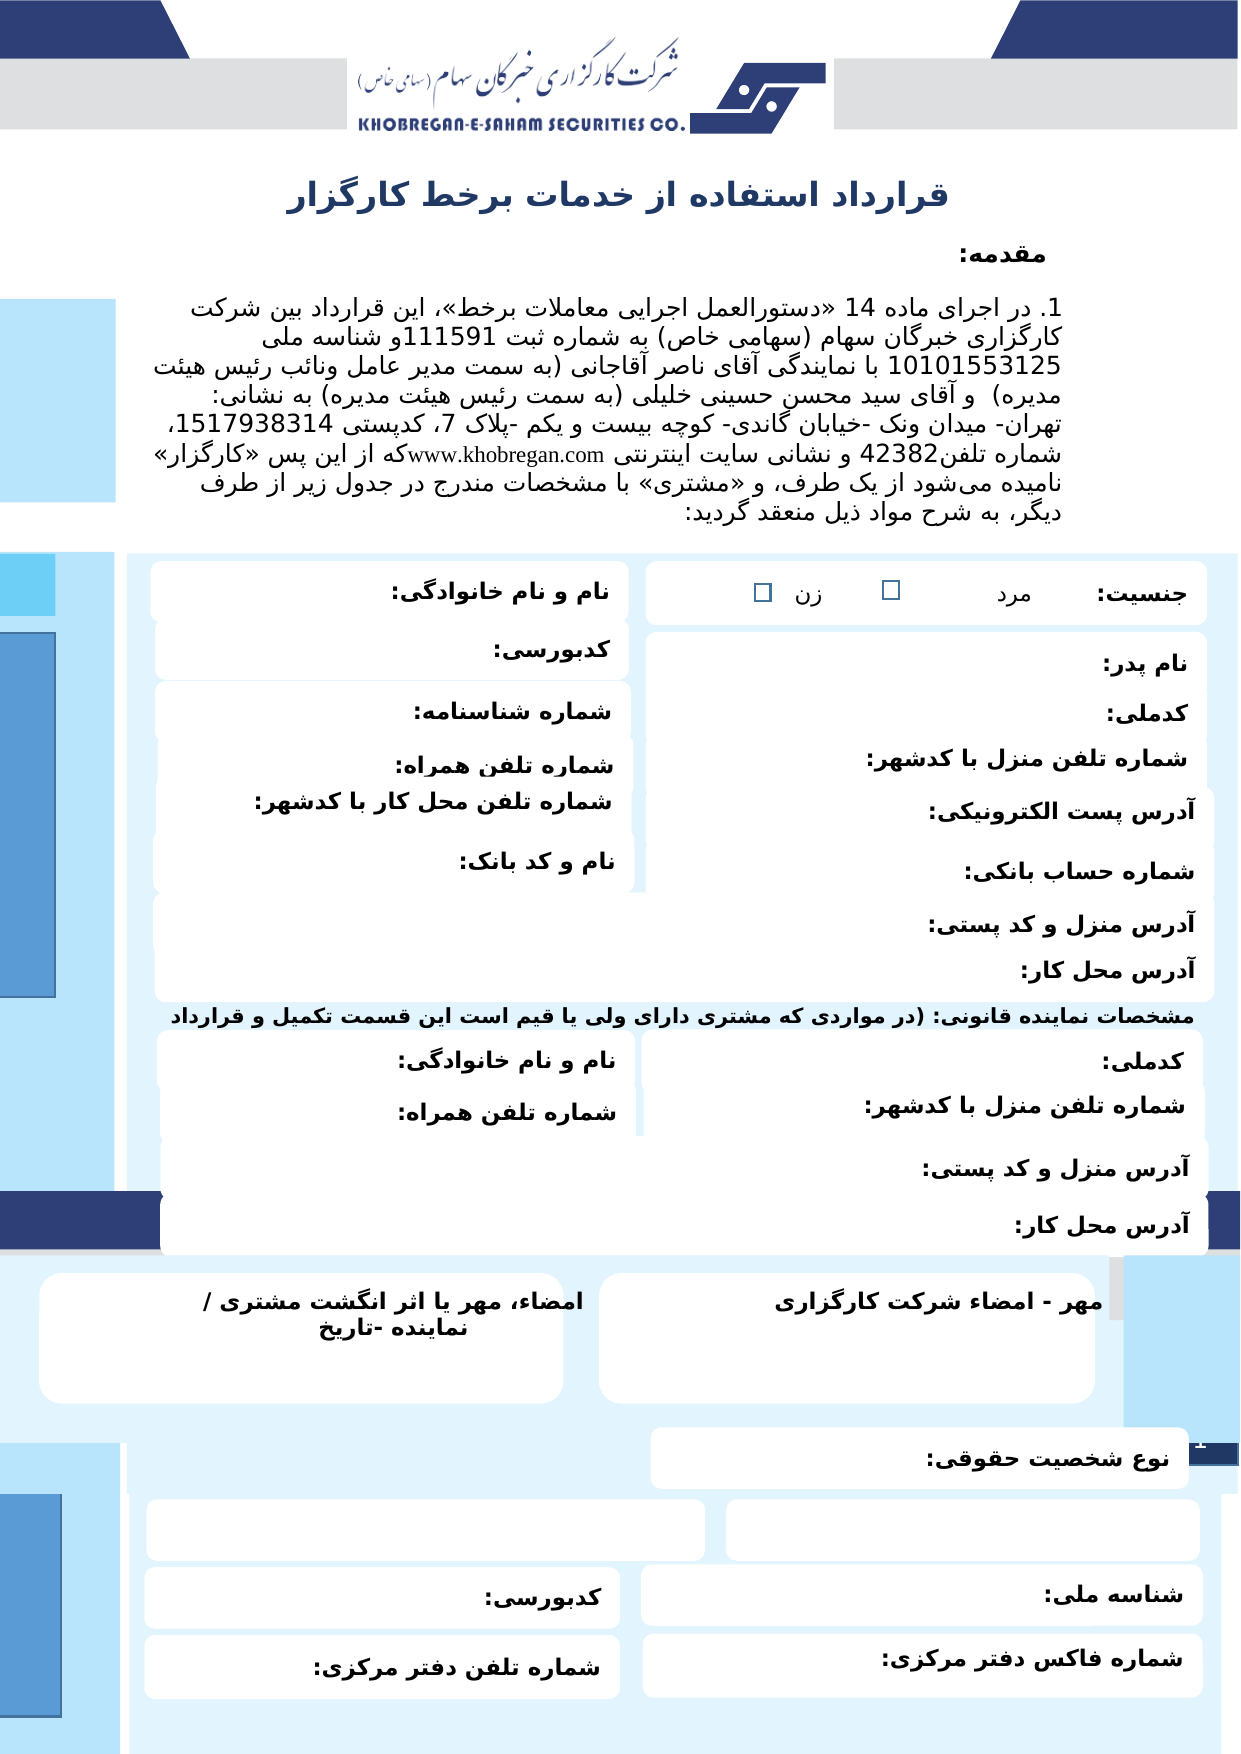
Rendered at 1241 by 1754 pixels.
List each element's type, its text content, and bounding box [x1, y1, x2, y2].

picture [358, 36, 685, 131]
text قرارداد استفاده از خدمات برخط کارگزار [148, 175, 1090, 214]
text مقدمه: [148, 239, 1090, 268]
list 1. در اجرای ماده 14 «دستورالعمل اجرایی معاملات برخط»، این قرارداد بین شرکت کارگزاری خبرگان سهام (سهامی خاص) به شماره ثبت 111591و شناسه ملی10101553125 با نمایندگی آقای ناصر آقاجانی (به سمت مدیر عامل ونائب رئیس هیئت مدیره) و آقای سید محسن حسینی خلیلی (به سمت رئیس هیئت مدیره) به نشانی: تهران- میدان ونک -خیابان گاندی- کوچه بیست و یکم -پلاک 7، کدپستی 1517938314، شماره تلفن42382 و نشانی سایت اینترنتی www.khobregan.comکه از این پس «کارگزار» نامیده می‌شود از یک طرف، و «مشتری» با مشخصات مندرج در جدول زیر از طرف دیگر، به شرح مواد ذیل منعقد گردید: [148, 293, 1063, 526]
